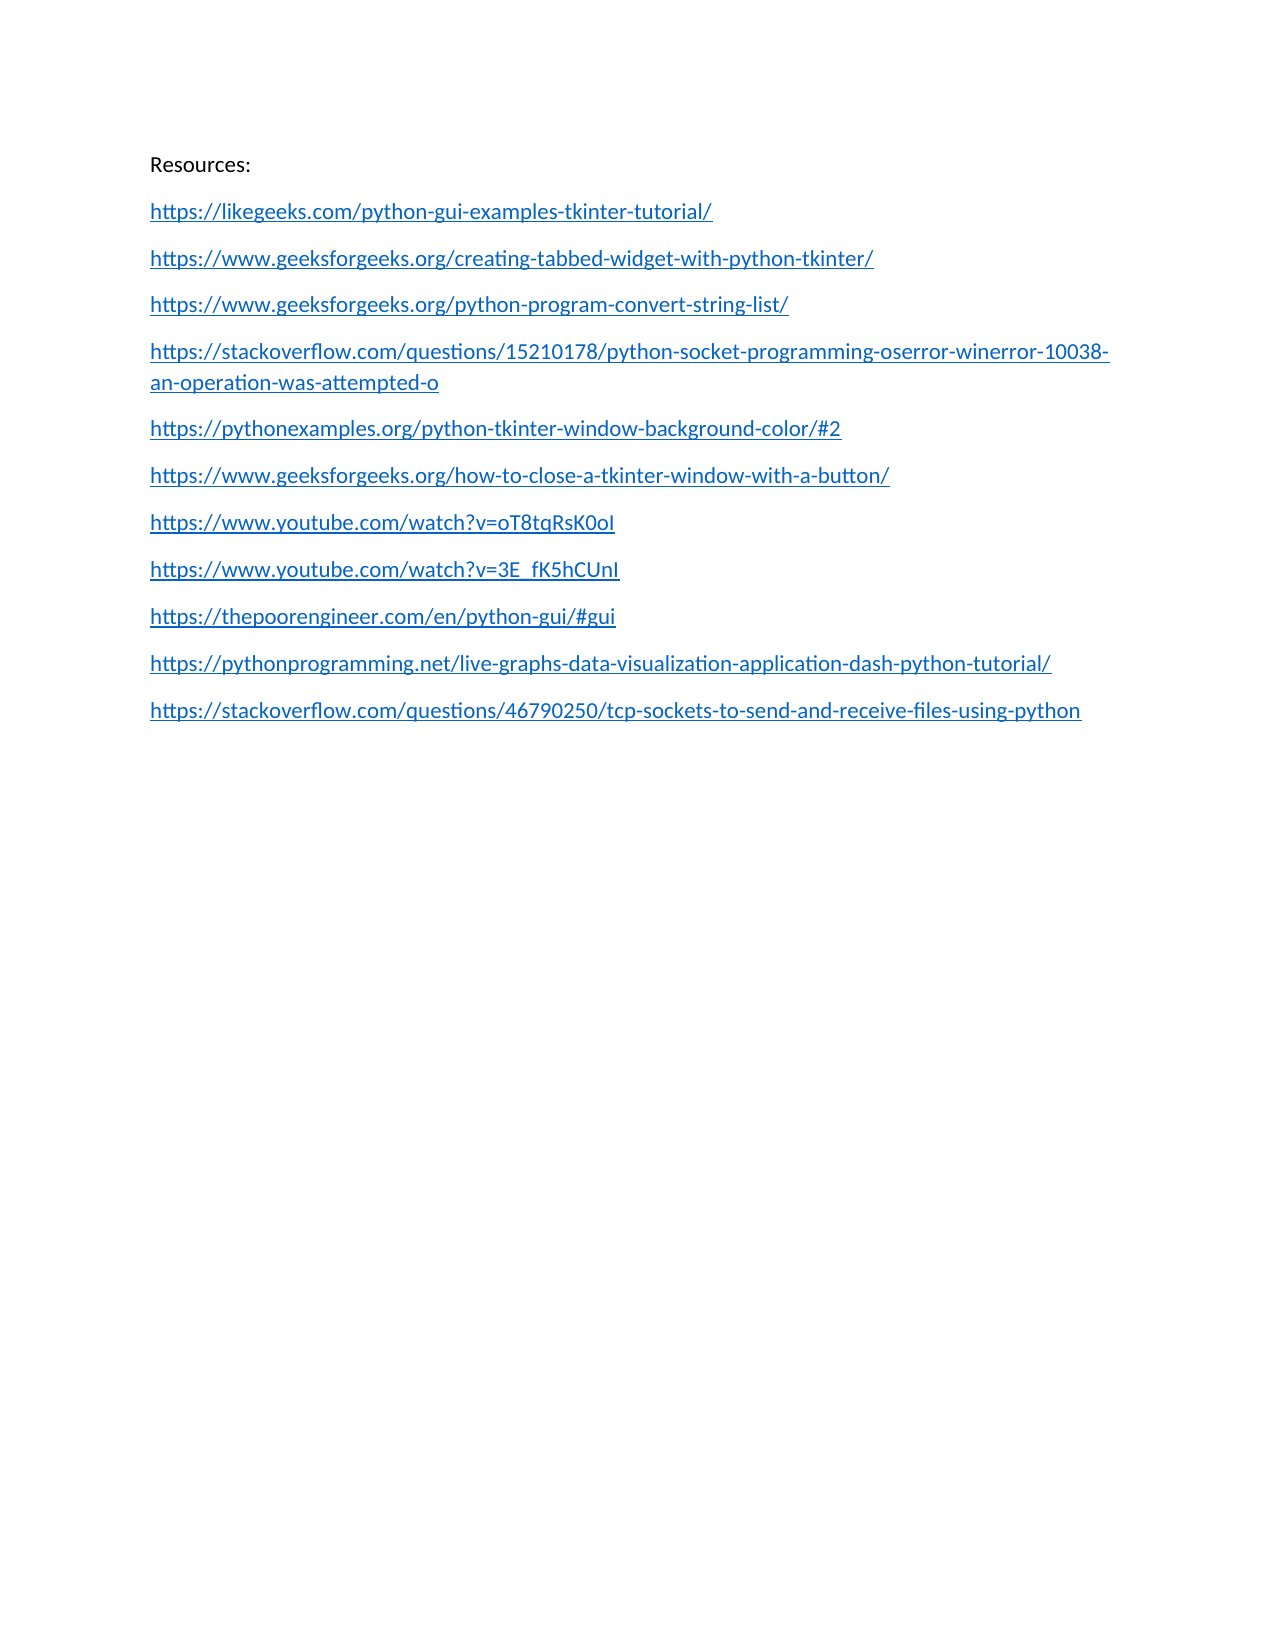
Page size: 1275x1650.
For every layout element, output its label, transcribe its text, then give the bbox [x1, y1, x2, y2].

text https://www.youtube.com/watch?v=3E_fK5hCUnI [150, 555, 1125, 583]
text https://stackoverflow.com/questions/15210178/python-socket-programming-oserror-winerror-10038-an-operation-was-attempted-o [150, 337, 1125, 396]
text https://pythonprogramming.net/live-graphs-data-visualization-application-dash-python-tutorial/ [150, 649, 1125, 677]
text https://pythonexamples.org/python-tkinter-window-background-color/#2 [150, 414, 1125, 443]
text https://www.geeksforgeeks.org/creating-tabbed-widget-with-python-tkinter/ [150, 244, 1125, 272]
text https://www.geeksforgeeks.org/how-to-close-a-tkinter-window-with-a-button/ [150, 461, 1125, 489]
text Resources: [150, 150, 1125, 178]
text https://likegeeks.com/python-gui-examples-tkinter-tutorial/ [150, 197, 1125, 225]
text https://stackoverflow.com/questions/46790250/tcp-sockets-to-send-and-receive-files-using-python [150, 696, 1125, 724]
text https://thepoorengineer.com/en/python-gui/#gui [150, 602, 1125, 630]
text https://www.youtube.com/watch?v=oT8tqRsK0oI [150, 508, 1125, 536]
text https://www.geeksforgeeks.org/python-program-convert-string-list/ [150, 291, 1125, 319]
